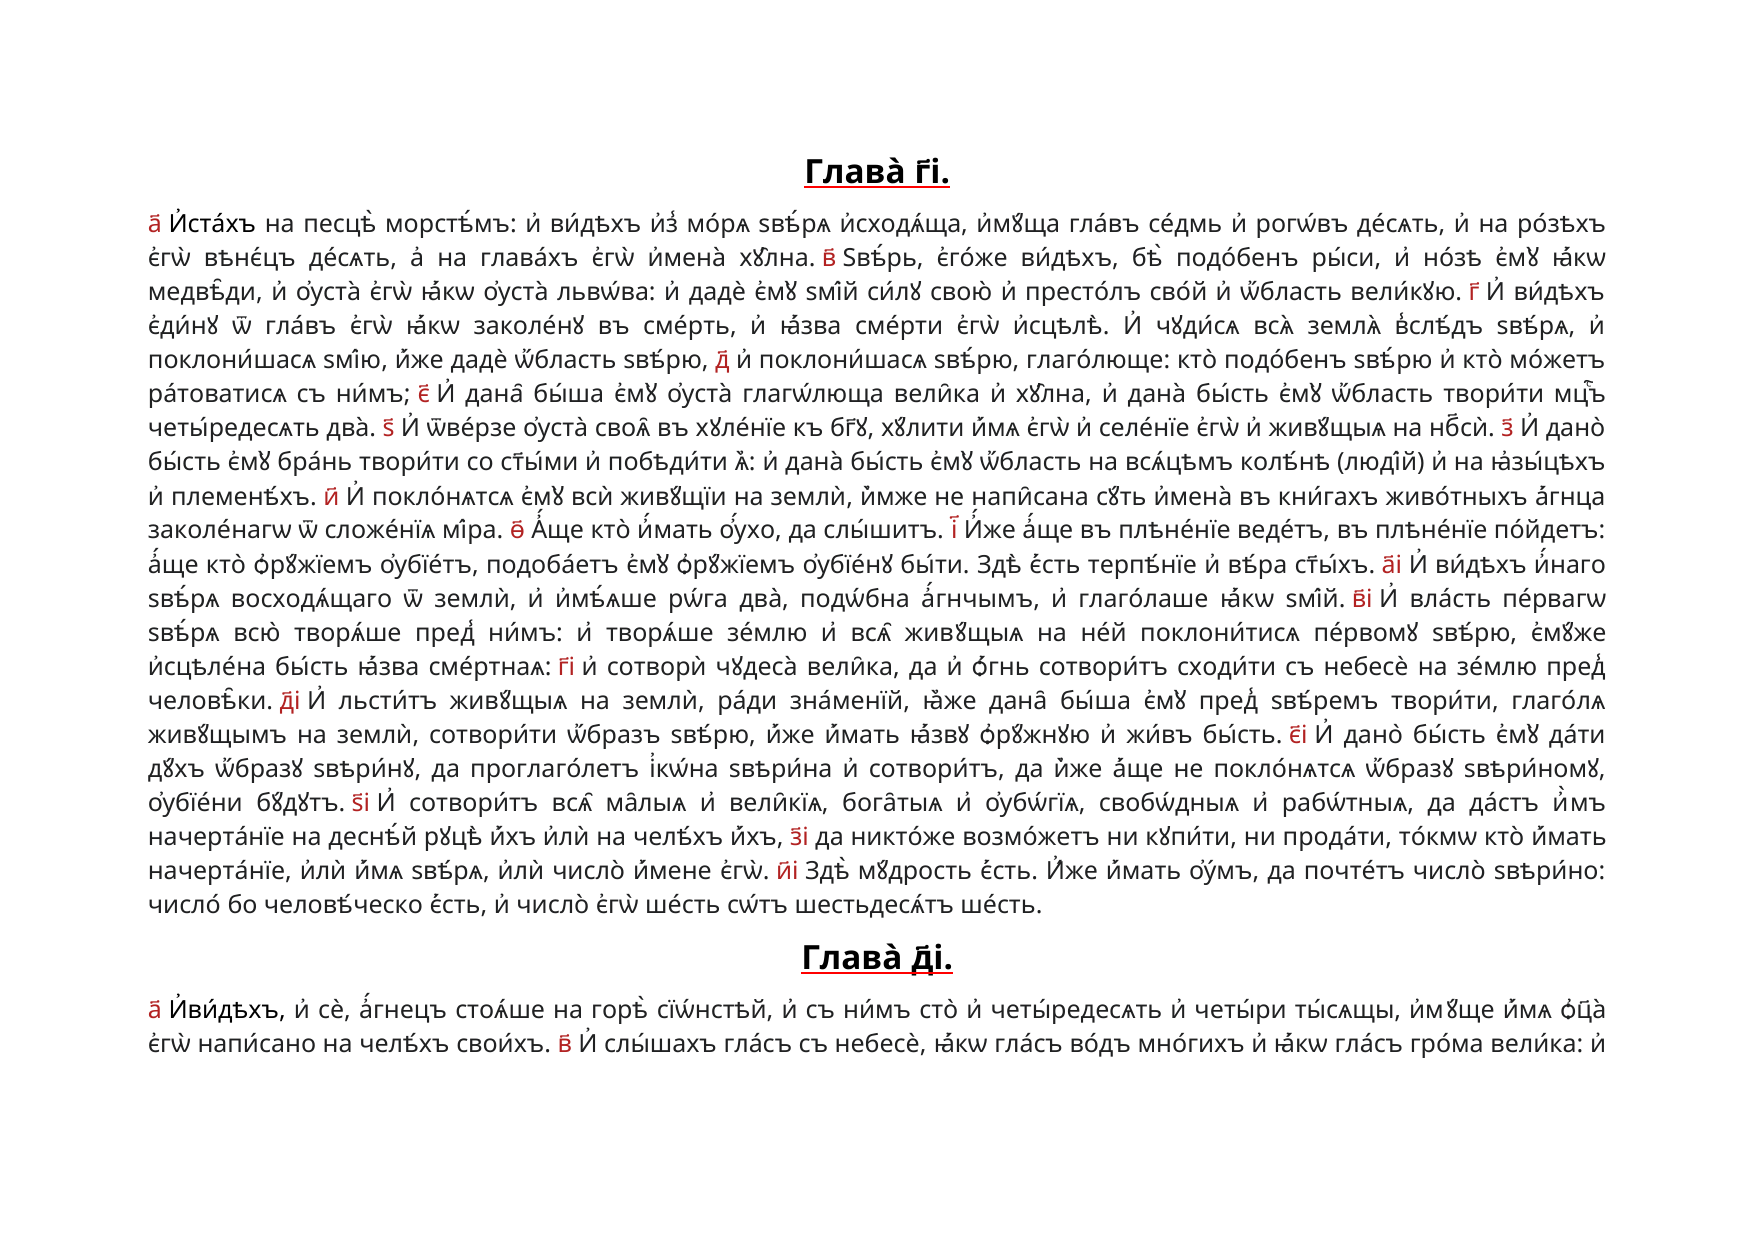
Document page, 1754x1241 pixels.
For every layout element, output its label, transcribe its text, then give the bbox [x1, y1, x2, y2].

text Глава̀ д҃і. [148, 933, 1606, 979]
text а҃ И҆ста́хъ на песцѣ̀ морстѣ́мъ: и҆ ви́дѣхъ и҆з̾ мо́рѧ ѕвѣ́рѧ и҆сходѧ́ща, и҆мꙋ́ща гла́въ се́дмь и҆ рогѡ́въ де́сѧть, и҆ на ро́зѣхъ є҆гѡ̀ вѣнє́цъ де́сѧть, а҆ на глава́хъ є҆гѡ̀ и҆мена̀ хꙋ̑лна. в҃ Ѕвѣ́рь, є҆го́же ви́дѣхъ, бѣ̀ подо́бенъ ры́си, и҆ но́зѣ є҆мꙋ̀ ꙗ҆́кѡ медвѣ̑ди, и҆ ѹ҆ста̀ є҆гѡ̀ ꙗ҆́кѡ ѹ҆ста̀ львѡ́ва: и҆ дадѐ є҆мꙋ̀ ѕмі́й си́лꙋ свою̀ и҆ престо́лъ сво́й и҆ ѡ҆́бласть вели́кꙋю. г҃ И҆ ви́дѣхъ є҆ди́нꙋ ѿ гла́въ є҆гѡ̀ ꙗ҆́кѡ заколе́нꙋ въ сме́рть, и҆ ꙗ҆́зва сме́рти є҆гѡ̀ и҆сцѣлѣ̀. И҆ чꙋди́сѧ всѧ̀ землѧ̀ в̾слѣ́дъ ѕвѣ́рѧ, и҆ поклони́шасѧ ѕмі́ю, и҆́же дадѐ ѡ҆́бласть ѕвѣ́рю, д҃ и҆ поклони́шасѧ ѕвѣ́рю, глаго́люще: кто̀ подо́бенъ ѕвѣ́рю и҆ кто̀ мо́жетъ ра́товатисѧ съ ни́мъ; є҃ И҆ дана̑ бы́ша є҆мꙋ̀ ѹ҆ста̀ глагѡ́люща вели̑ка и҆ хꙋ̑лна, и҆ дана̀ бы́сть є҆мꙋ̀ ѡ҆́бласть твори́ти мцⷭ҇ъ четы́редесѧть два̀. ѕ҃ И҆ ѿве́рзе ѹ҆ста̀ своѧ̑ въ хꙋле́нїе къ бг҃ꙋ, хꙋ́лити и҆́мѧ є҆гѡ̀ и҆ селе́нїе є҆гѡ̀ и҆ живꙋ́щыѧ на нб҃сѝ. з҃ И҆ дано̀ бы́сть є҆мꙋ̀ бра́нь твори́ти со ст҃ы́ми и҆ побѣди́ти ѧ҆̀: и҆ дана̀ бы́сть є҆мꙋ̀ ѡ҆́бласть на всѧ́цѣмъ колѣ́нѣ (люді́й) и҆ на ꙗ҆зы́цѣхъ и҆ племенѣ́хъ. и҃ И҆ покло́нѧтсѧ є҆мꙋ̀ всѝ живꙋ́щїи на землѝ, и҆̀мже не напи̑сана сꙋ́ть и҆мена̀ въ кни́гахъ живо́тныхъ а҆́гнца заколе́нагѡ ѿ сложе́нїѧ мі́ра. ѳ҃ А҆́ще кто̀ и҆́мать ѹ҆́хо, да слы́шитъ. і҃ И҆́же а҆́ще въ плѣне́нїе веде́тъ, въ плѣне́нїе по́йдетъ: а҆́ще кто̀ ѻ҆рꙋ́жїемъ ѹ҆бїе́тъ, подоба́етъ є҆мꙋ̀ ѻ҆рꙋ́жїемъ ѹ҆бїе́нꙋ бы́ти. Здѣ̀ є҆́сть терпѣ́нїе и҆ вѣ́ра ст҃ы́хъ. а҃і И҆ ви́дѣхъ и҆́наго ѕвѣ́рѧ восходѧ́щаго ѿ землѝ, и҆ и҆мѣ́ѧше рѡ́га два̀, подѡ́бна а҆́гнчымъ, и҆ глаго́лаше ꙗ҆́кѡ ѕмі́й. в҃і И҆ вла́сть пе́рвагѡ ѕвѣ́рѧ всю̀ творѧ́ше пред̾ ни́мъ: и҆ творѧ́ше зе́млю и҆ всѧ̑ живꙋ́щыѧ на не́й поклони́тисѧ пе́рвомꙋ ѕвѣ́рю, є҆мꙋ́же и҆сцѣле́на бы́сть ꙗ҆́зва сме́ртнаѧ: г҃і и҆ сотворѝ чꙋдеса̀ вели̑ка, да и҆ ѻ҆́гнь сотвори́тъ сходи́ти съ небесѐ на зе́млю пред̾ человѣ̑ки. д҃і И҆ льсти́тъ живꙋ́щыѧ на землѝ, ра́ди зна́менїй, ꙗ҆̀же дана̑ бы́ша є҆мꙋ̀ пред̾ ѕвѣ́ремъ твори́ти, глаго́лѧ живꙋ́щымъ на землѝ, сотвори́ти ѡ҆́бразъ ѕвѣ́рю, и҆́же и҆́мать ꙗ҆́звꙋ ѻ҆рꙋ́жнꙋю и҆ жи́въ бы́сть. є҃і И҆ дано̀ бы́сть є҆мꙋ̀ да́ти дꙋ́хъ ѡ҆́бразꙋ ѕвѣри́нꙋ, да проглаго́летъ і҆кѡ́на ѕвѣри́на и҆ сотвори́тъ, да и҆̀же а҆́ще не покло́нѧтсѧ ѡ҆́бразꙋ ѕвѣри́номꙋ, ѹ҆бїе́ни бꙋ́дꙋтъ. ѕ҃і И҆ сотвори́тъ всѧ̑ ма̑лыѧ и҆ вели̑кїѧ, бога̑тыѧ и҆ ѹ҆бѡ́гїѧ, свобѡ́дныѧ и҆ рабѡ́тныѧ, да да́стъ и҆̀мъ начерта́нїе на деснѣ́й рꙋцѣ̀ и҆́хъ и҆лѝ на челѣ́хъ и҆́хъ, з҃і да никто́же возмо́жетъ ни кꙋпи́ти, ни прода́ти, то́кмѡ кто̀ и҆́мать начерта́нїе, и҆лѝ и҆́мѧ ѕвѣ́рѧ, и҆лѝ число̀ и҆́мене є҆гѡ̀. и҃і Здѣ̀ мꙋ́дрость є҆́сть. И҆́же и҆́мать ѹ҆́мъ, да почте́тъ число̀ ѕвѣри́но: число́ бо человѣ́ческо є҆́сть, и҆ число̀ є҆гѡ̀ ше́сть сѡ́тъ шестьдесѧ́тъ ше́сть. [148, 206, 1606, 921]
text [148, 991, 1606, 1059]
text Глава̀ г҃і. [148, 148, 1606, 193]
